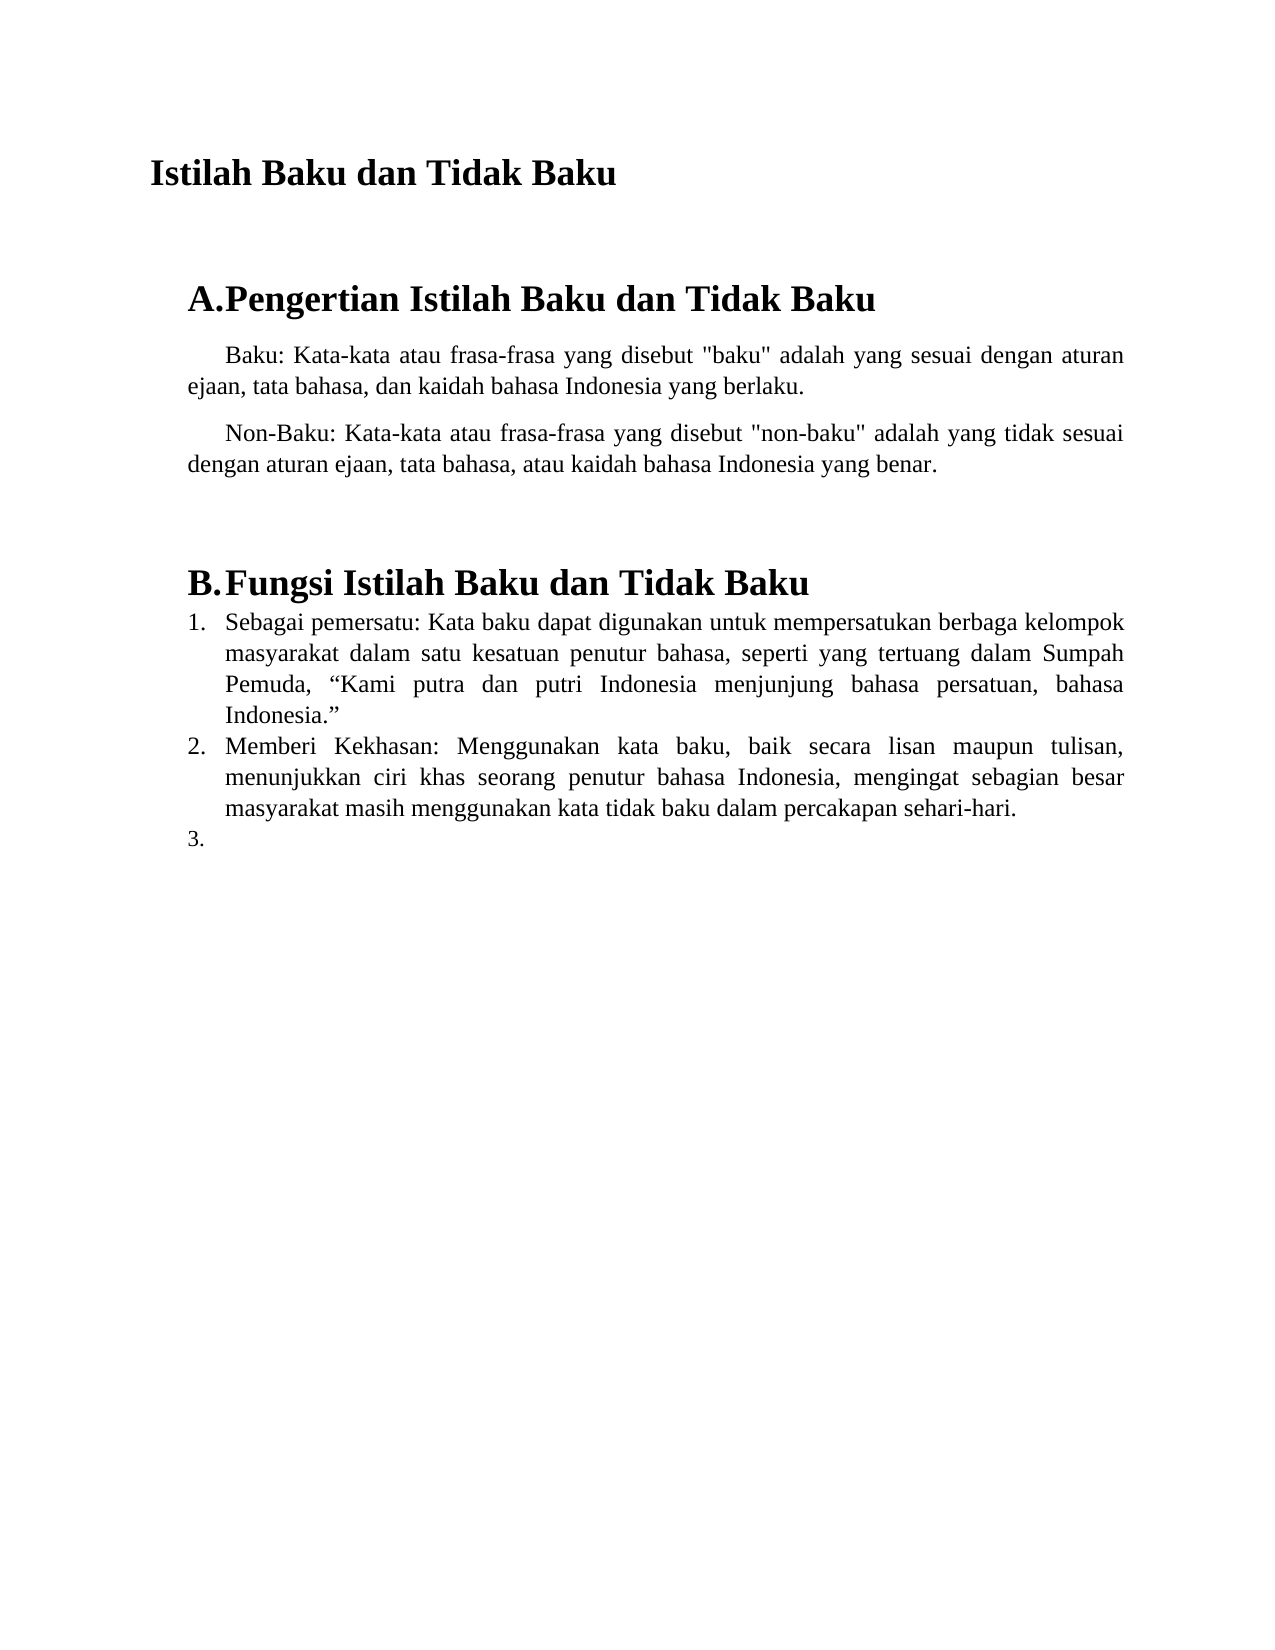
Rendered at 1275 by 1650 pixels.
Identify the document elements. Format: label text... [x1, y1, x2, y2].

list Fungsi Istilah Baku dan Tidak Baku [187, 560, 1125, 603]
text Baku: Kata-kata atau frasa-frasa yang disebut "baku" adalah yang sesuai dengan aturan ejaan, tata bahasa, dan kaidah bahasa Indonesia yang berlaku. [187, 340, 1125, 399]
text Non-Baku: Kata-kata atau frasa-frasa yang disebut "non-baku" adalah yang tidak sesuai dengan aturan ejaan, tata bahasa, atau kaidah bahasa Indonesia yang benar. [187, 418, 1125, 478]
list Pengertian Istilah Baku dan Tidak Baku [187, 276, 1125, 319]
text Istilah Baku dan Tidak Baku [150, 150, 1125, 193]
list Memberi Kekhasan: Menggunakan kata baku, baik secara lisan maupun tulisan, menunjukkan ciri khas seorang penutur bahasa Indonesia, mengingat sebagian besar masyarakat masih menggunakan kata tidak baku dalam percakapan sehari-hari. [187, 731, 1125, 822]
list Sebagai pemersatu: Kata baku dapat digunakan untuk mempersatukan berbaga kelompok masyarakat dalam satu kesatuan penutur bahasa, seperti yang tertuang dalam Sumpah Pemuda, “Kami putra dan putri Indonesia menjunjung bahasa persatuan, bahasa Indonesia.” [187, 607, 1125, 729]
